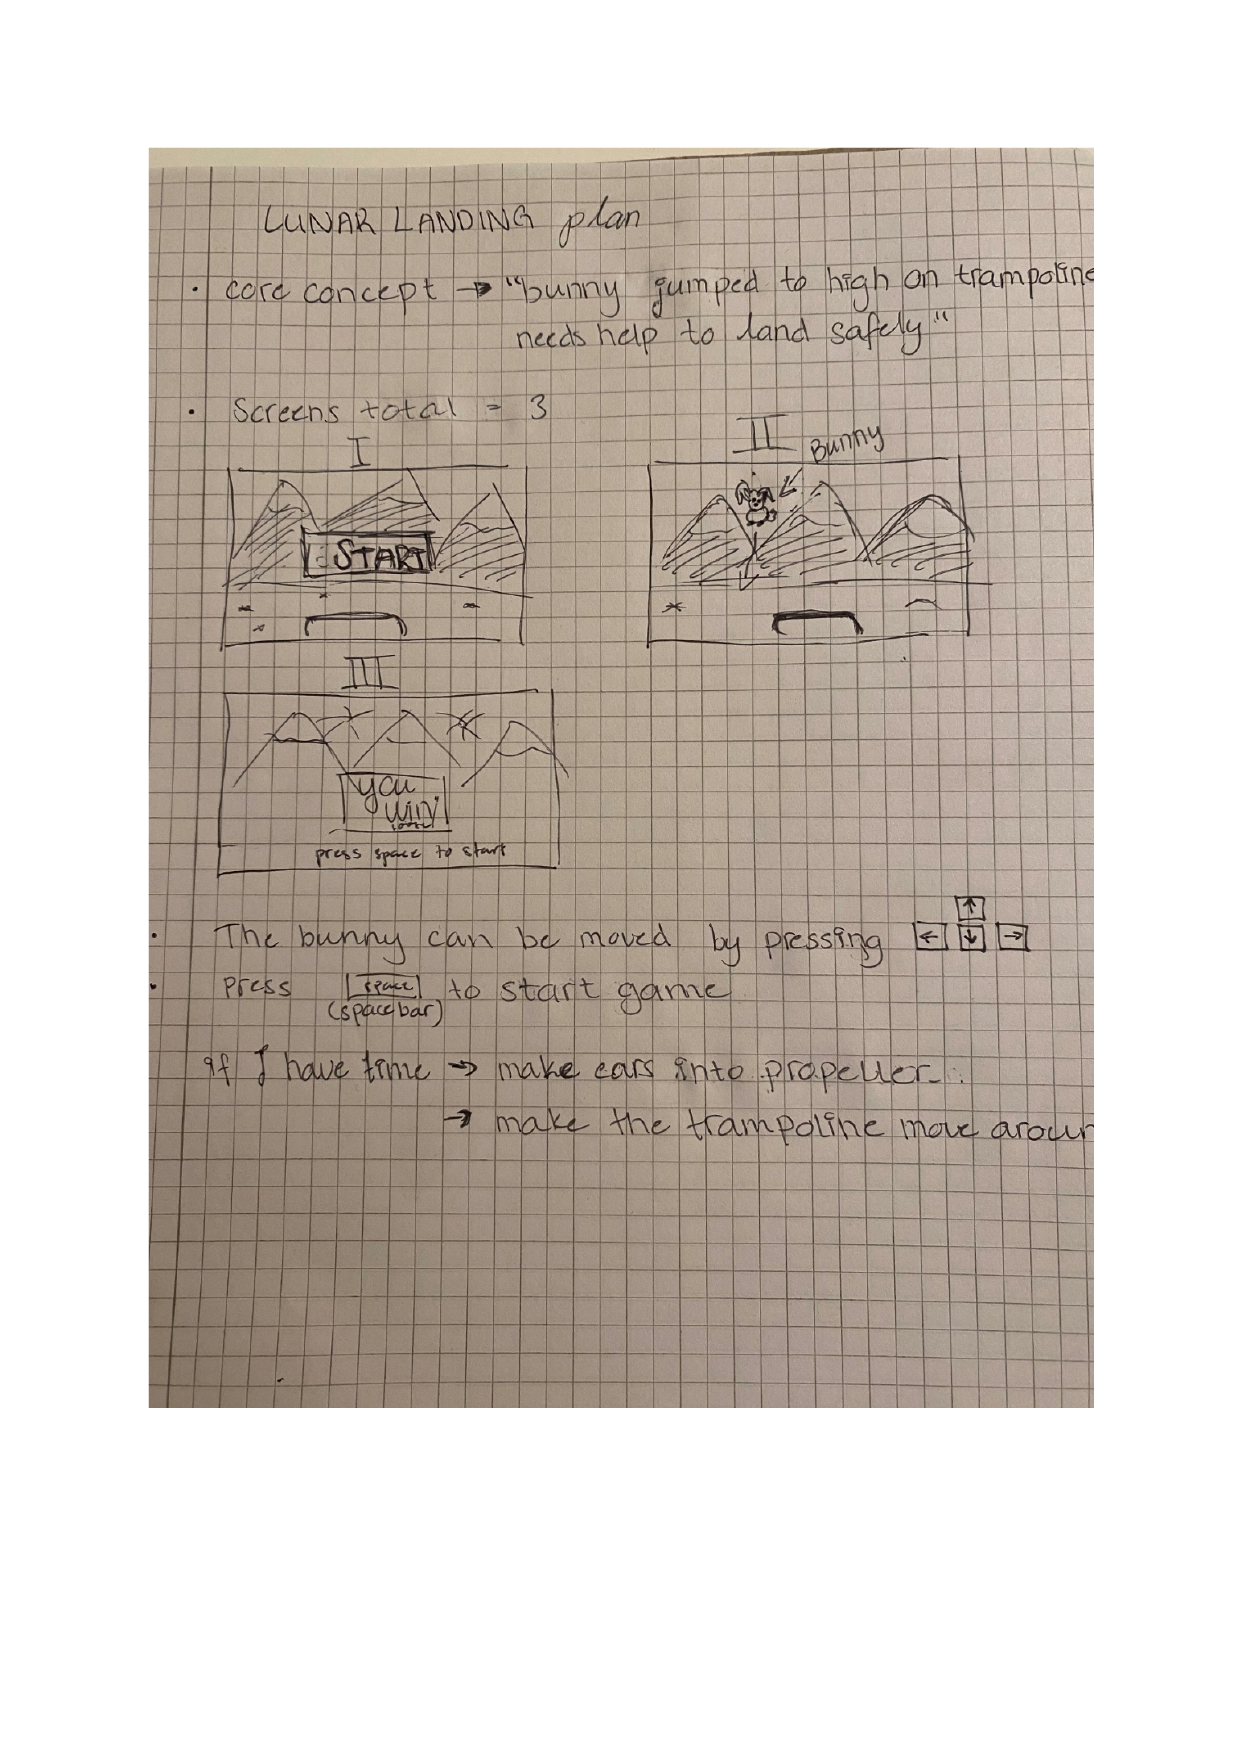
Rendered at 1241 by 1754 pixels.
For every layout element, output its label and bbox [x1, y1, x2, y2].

picture [150, 149, 1094, 1407]
